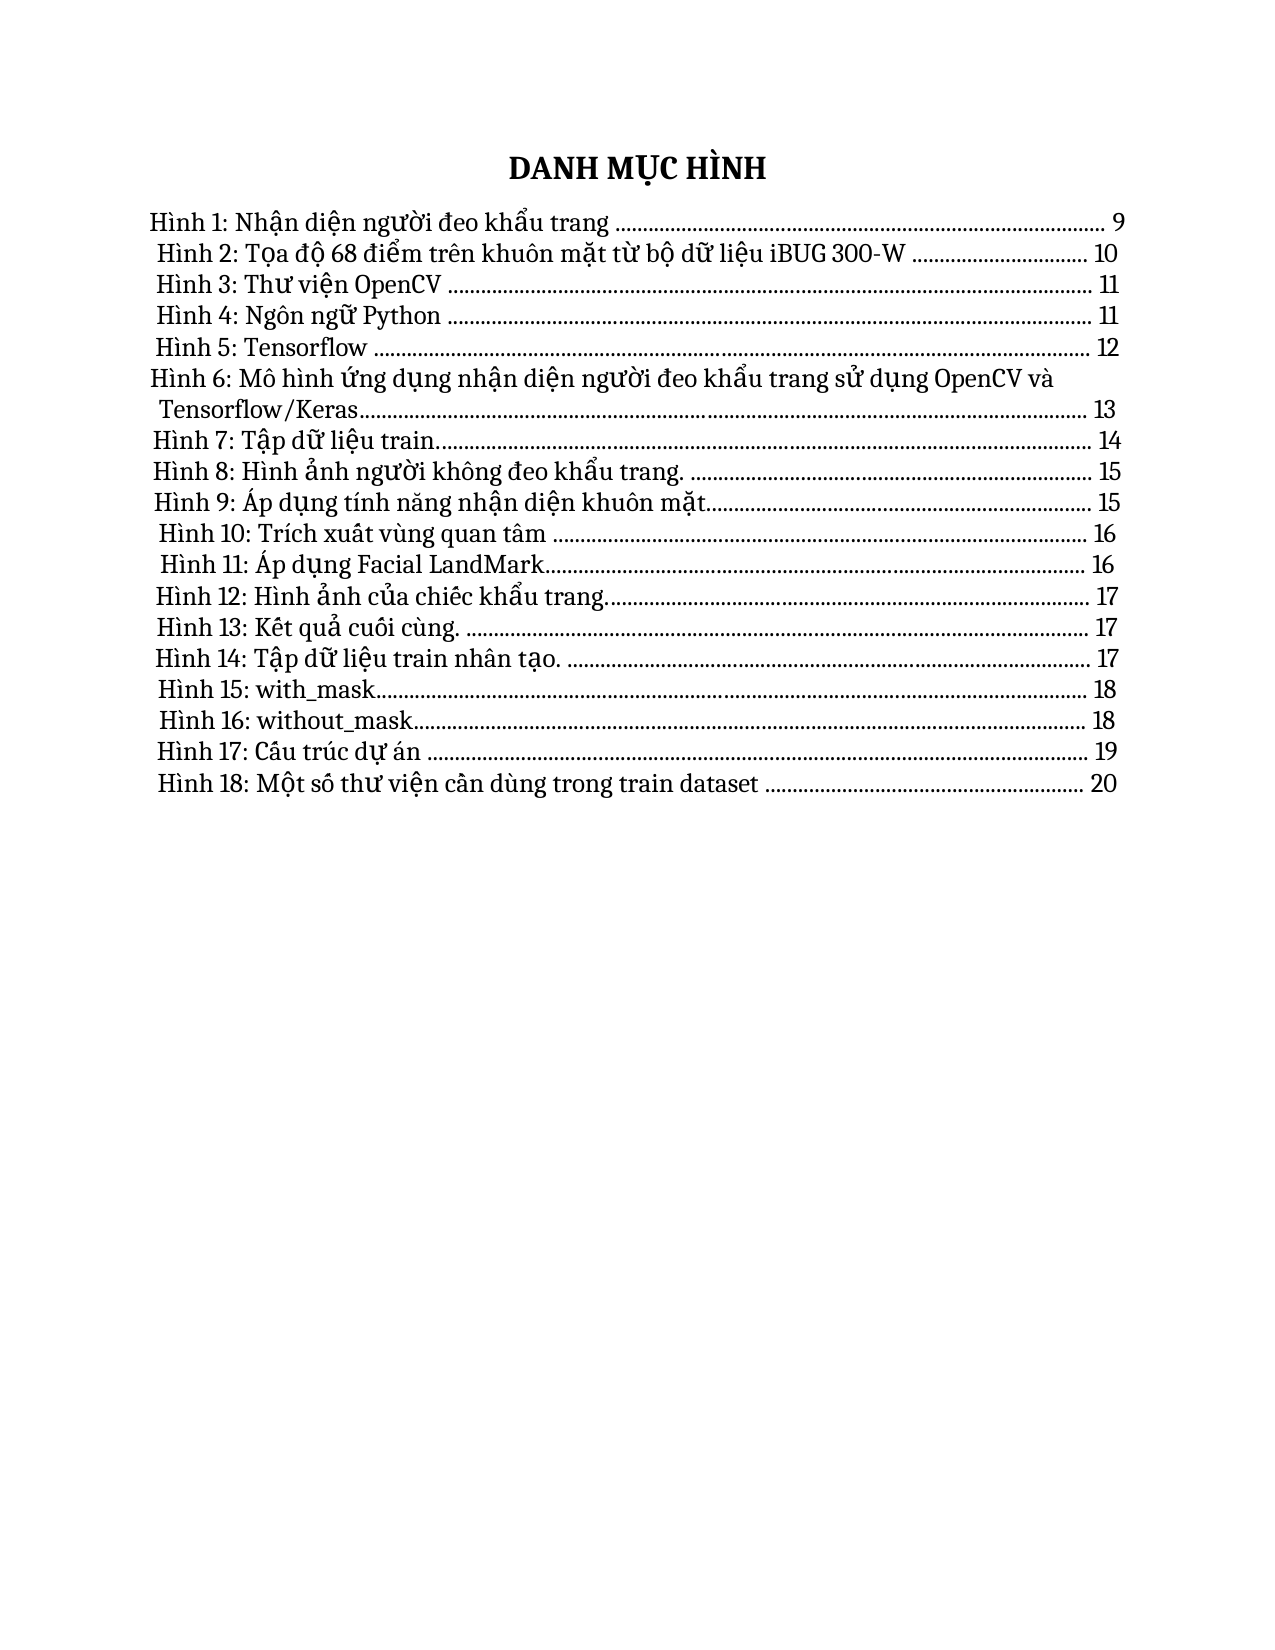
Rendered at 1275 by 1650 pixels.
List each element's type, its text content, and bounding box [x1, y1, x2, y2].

text Hình 1: Nhận diện người đeo khẩu trang ......................................................................................... 9 [146, 207, 1128, 238]
text Hình 5: Tensorflow .................................................................................................................................. 12 [146, 332, 1128, 363]
text Hình 9: Áp dụng tính năng nhận diện khuôn mặt...................................................................... 15 [146, 487, 1128, 518]
text Hình 10: Trích xuất vùng quan tâm ................................................................................................. 16 [146, 518, 1128, 549]
text Hình 14: Tập dữ liệu train nhân tạo. ............................................................................................... 17 [146, 643, 1128, 674]
text Hình 4: Ngôn ngữ Python ..................................................................................................................... 11 [146, 300, 1128, 332]
text DANH MỤC HÌNH [504, 150, 771, 188]
text Hình 7: Tập dữ liệu train....................................................................................................................... 14 [146, 425, 1128, 456]
text Hình 11: Áp dụng Facial LandMark.................................................................................................. 16 [146, 549, 1128, 581]
text Hình 18: Một số thư viện cần dùng trong train dataset .......................................................... 20 [146, 768, 1128, 799]
text Hình 8: Hình ảnh người không đeo khẩu trang. ......................................................................... 15 [146, 456, 1128, 487]
text Hình 2: Tọa độ 68 điểm trên khuôn mặt từ bộ dữ liệu iBUG 300-W ................................ 10 [146, 238, 1128, 269]
text Hình 6: Mô hình ứng dụng nhận diện người đeo khẩu trang sử dụng OpenCV và [150, 363, 1135, 394]
text Hình 17: Cấu trúc dự án ........................................................................................................................ 19 [146, 736, 1128, 768]
text Hình 15: with_mask................................................................................................................................. 18 [146, 674, 1128, 705]
text Hình 16: without_mask.......................................................................................................................... 18 [146, 705, 1128, 736]
text Hình 13: Kết quả cuối cùng. ................................................................................................................. 17 [146, 612, 1128, 643]
text Tensorflow/Keras.................................................................................................................................... 13 [146, 394, 1128, 425]
text Hình 3: Thư viện OpenCV ..................................................................................................................... 11 [146, 269, 1128, 300]
text Hình 12: Hình ảnh của chiếc khẩu trang........................................................................................ 17 [146, 581, 1128, 612]
